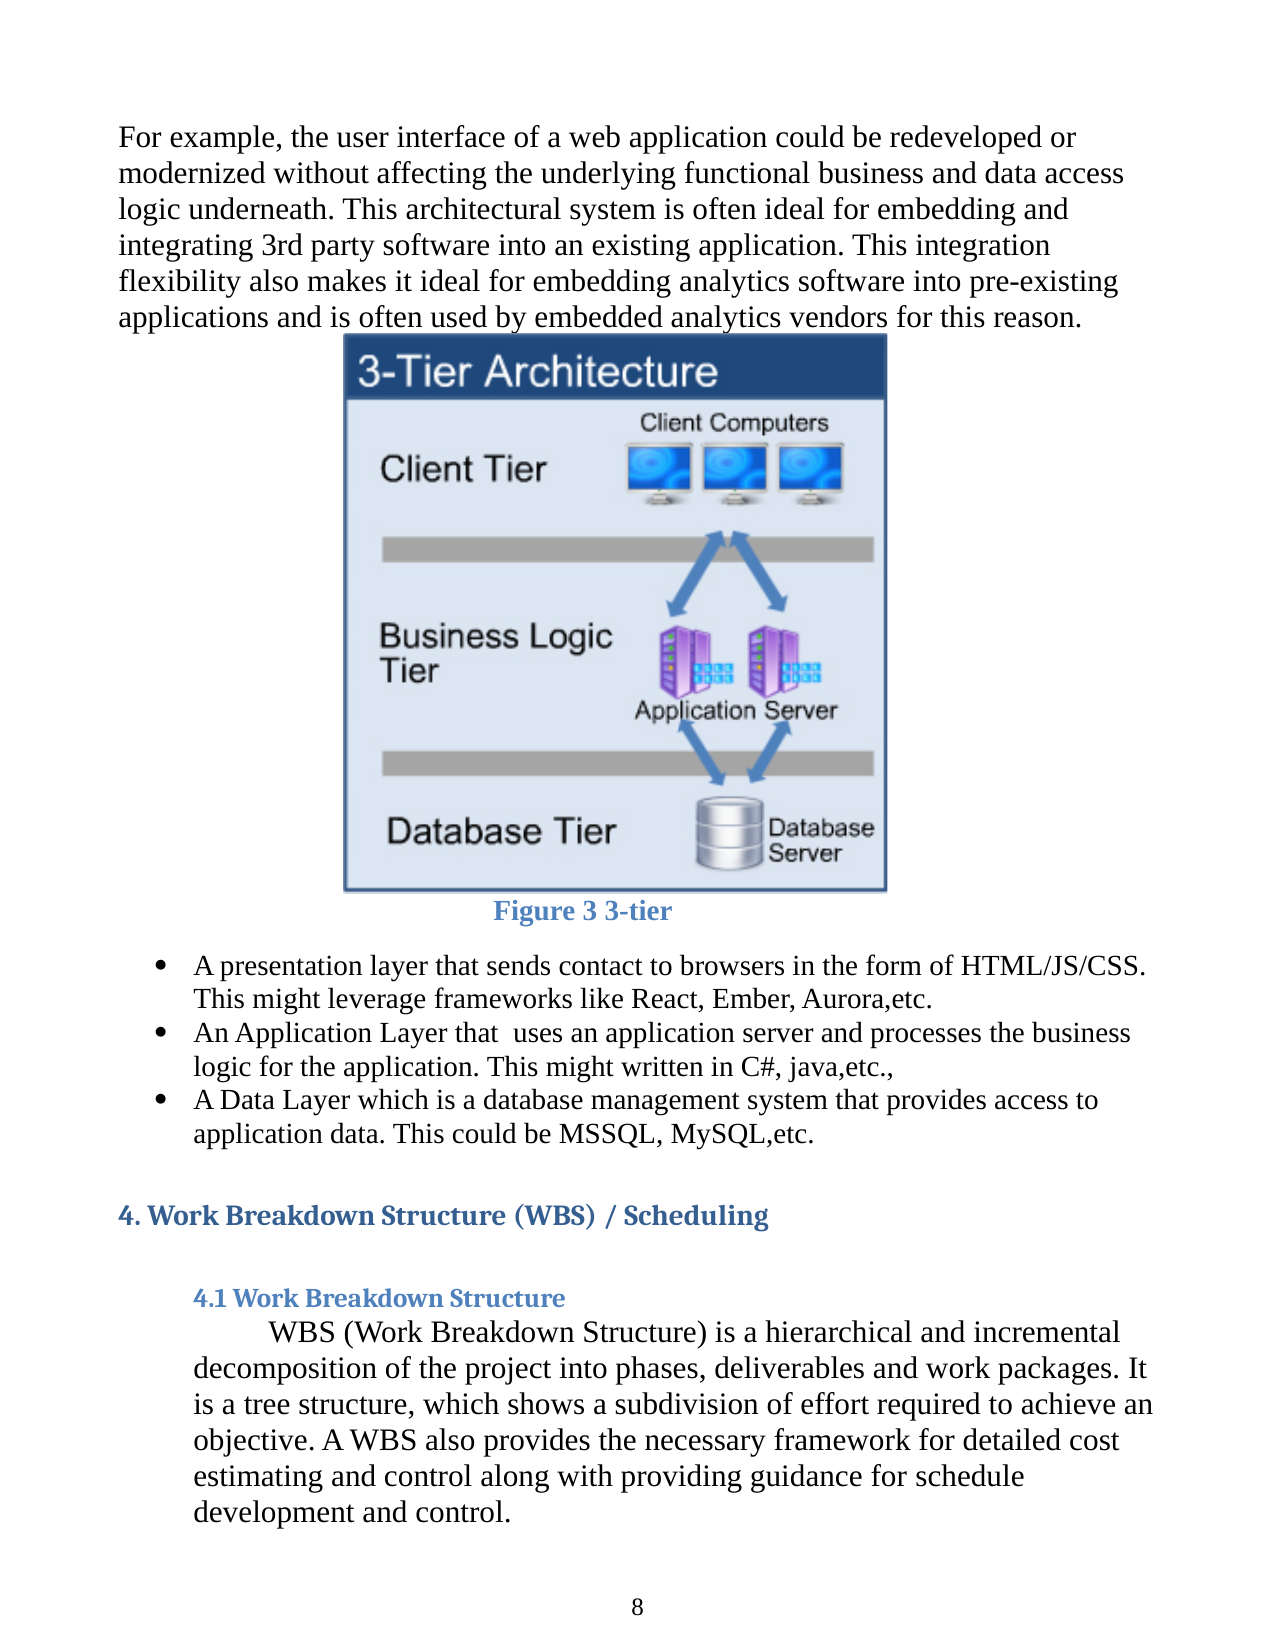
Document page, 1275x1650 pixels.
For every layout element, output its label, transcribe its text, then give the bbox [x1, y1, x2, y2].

subtitle 4.1 Work Breakdown Structure [118, 1283, 1157, 1314]
text Figure 3 3-tier [418, 893, 1157, 927]
picture [343, 333, 888, 894]
subtitle 4. Work Breakdown Structure (WBS) / Scheduling [118, 1199, 1157, 1233]
list A Data Layer which is a database management system that provides access to application data. This could be MSSQL, MySQL,etc. [156, 1082, 1157, 1149]
list An Application Layer that uses an application server and processes the business logic for the application. This might written in C#, java,etc., [156, 1015, 1157, 1082]
text WBS (Work Breakdown Structure) is a hierarchical and incremental decomposition of the project into phases, deliverables and work packages. It is a tree structure, which shows a subdivision of effort required to achieve an objective. A WBS also provides the necessary framework for detailed cost estimating and control along with providing guidance for schedule development and control. [193, 1314, 1157, 1529]
list A presentation layer that sends contact to browsers in the form of HTML/JS/CSS. This might leverage frameworks like React, Ember, Aurora,etc. [156, 948, 1157, 1015]
